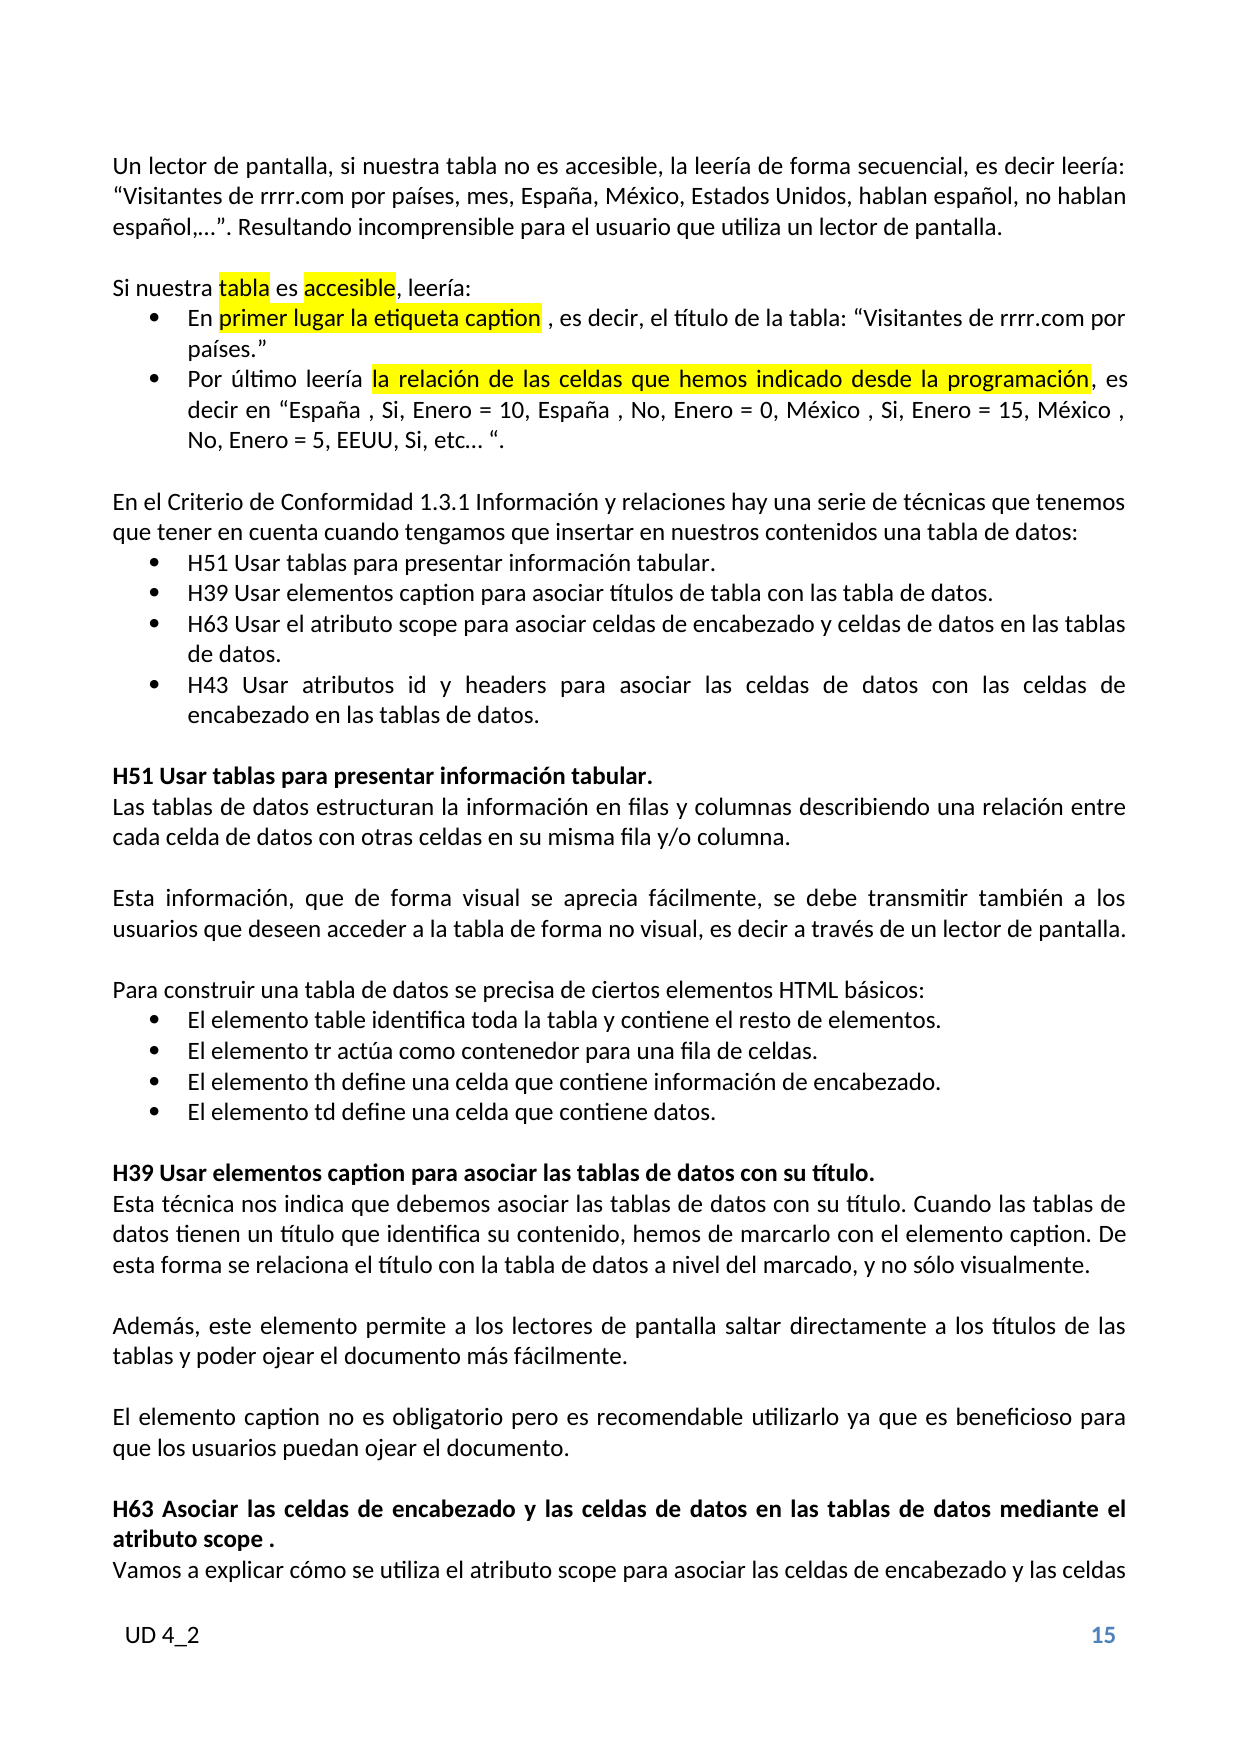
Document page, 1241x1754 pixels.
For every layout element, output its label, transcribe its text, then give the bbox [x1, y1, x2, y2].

list H51 Usar tablas para presentar información tabular. [150, 547, 1128, 577]
text Las tablas de datos estructuran la información en filas y columnas describiendo una relación entre cada celda de datos con otras celdas en su misma fila y/o columna. [112, 791, 1128, 852]
text H63 Asociar las celdas de encabezado y las celdas de datos en las tablas de datos mediante el atributo scope . [112, 1493, 1128, 1554]
text H39 Usar elementos caption para asociar las tablas de datos con su título. [112, 1157, 1128, 1188]
text Esta técnica nos indica que debemos asociar las tablas de datos con su título. Cuando las tablas de datos tienen un título que identifica su contenido, hemos de marcarlo con el elemento caption. De esta forma se relaciona el título con la tabla de datos a nivel del marcado, y no sólo visualmente. [112, 1188, 1128, 1279]
list Por último leería la relación de las celdas que hemos indicado desde la programación, es decir en “España , Si, Enero = 10, España , No, Enero = 0, México , Si, Enero = 15, México , No, Enero = 5, EEUU, Si, etc… “. [150, 364, 1128, 455]
list El elemento tr actúa como contenedor para una fila de celdas. [150, 1035, 1128, 1066]
text Además, este elemento permite a los lectores de pantalla saltar directamente a los títulos de las tablas y poder ojear el documento más fácilmente. [112, 1310, 1128, 1371]
text Un lector de pantalla, si nuestra tabla no es accesible, la leería de forma secuencial, es decir leería: “Visitantes de rrrr.com por países, mes, España, México, Estados Unidos, hablan español, no hablan español,…”. Resultando incomprensible para el usuario que utiliza un lector de pantalla. [112, 150, 1128, 242]
list H39 Usar elementos caption para asociar títulos de tabla con las tabla de datos. [150, 577, 1128, 608]
list El elemento td define una celda que contiene datos. [150, 1096, 1128, 1127]
list El elemento table identifica toda la tabla y contiene el resto de elementos. [150, 1004, 1128, 1035]
list H63 Usar el atributo scope para asociar celdas de encabezado y celdas de datos en las tablas de datos. [150, 608, 1128, 669]
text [112, 1554, 1128, 1584]
text Esta información, que de forma visual se aprecia fácilmente, se debe transmitir también a los usuarios que deseen acceder a la tabla de forma no visual, es decir a través de un lector de pantalla. [112, 882, 1128, 943]
text H51 Usar tablas para presentar información tabular. [112, 760, 1128, 791]
text Si nuestra tabla es accesible, leería: [396, 272, 1128, 303]
text Para construir una tabla de datos se precisa de ciertos elementos HTML básicos: [112, 974, 1128, 1004]
list H43 Usar atributos id y headers para asociar las celdas de datos con las celdas de encabezado en las tablas de datos. [150, 669, 1128, 730]
text Si nuestra tabla es accesible, leería: [112, 272, 219, 303]
text En el Criterio de Conformidad 1.3.1 Información y relaciones hay una serie de técnicas que tenemos que tener en cuenta cuando tengamos que insertar en nuestros contenidos una tabla de datos: [112, 486, 1128, 547]
list El elemento th define una celda que contiene información de encabezado. [150, 1066, 1128, 1096]
text El elemento caption no es obligatorio pero es recomendable utilizarlo ya que es beneficioso para que los usuarios puedan ojear el documento. [112, 1401, 1128, 1462]
list En primer lugar la etiqueta caption , es decir, el título de la tabla: “Visitantes de rrrr.com por países.” [150, 303, 1128, 364]
